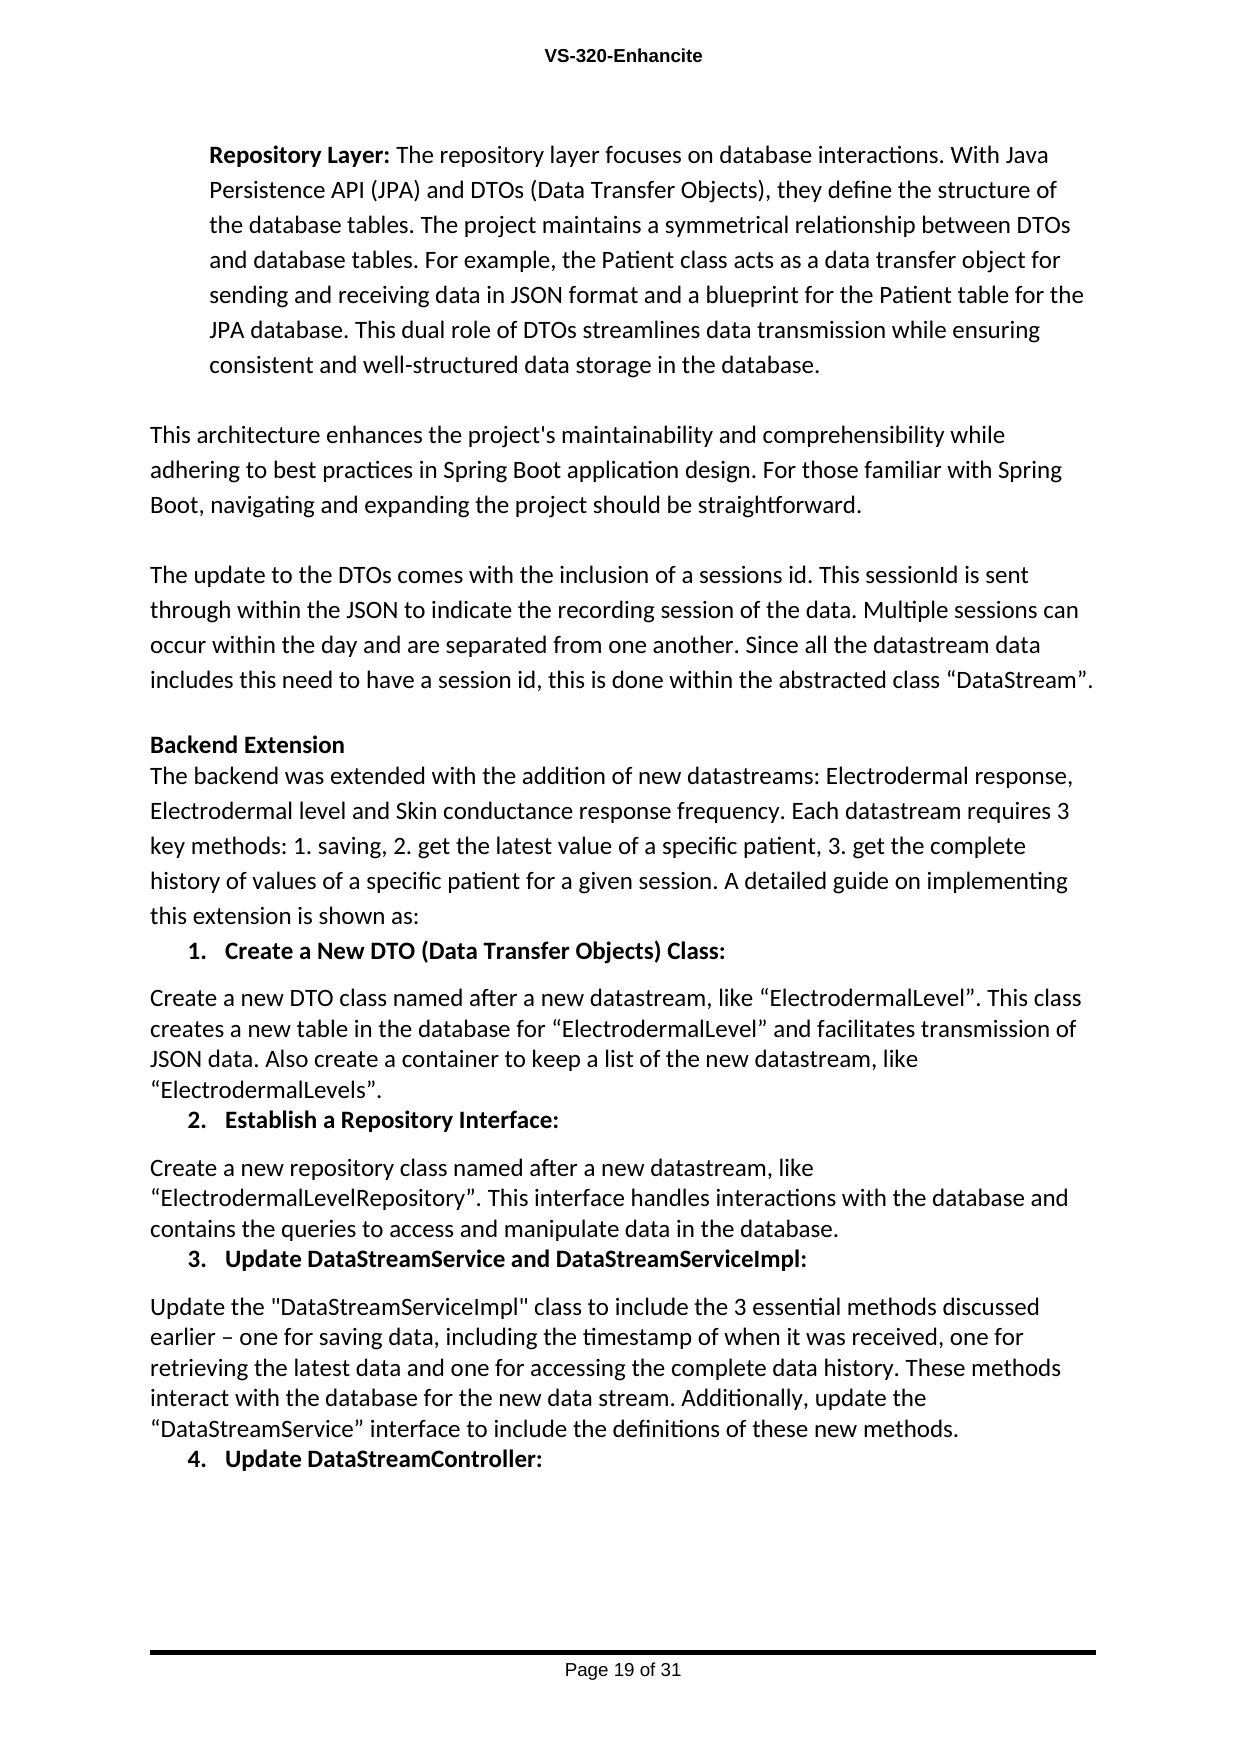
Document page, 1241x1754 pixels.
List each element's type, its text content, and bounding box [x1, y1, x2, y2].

list Establish a Repository Interface: [187, 1104, 1096, 1135]
text Repository Layer: The repository layer focuses on database interactions. With Java Persistence API (JPA) and DTOs (Data Transfer Objects), they define the structure of the database tables. The project maintains a symmetrical relationship between DTOs and database tables. For example, the Patient class acts as a data transfer object for sending and receiving data in JSON format and a blueprint for the Patient table for the JPA database. This dual role of DTOs streamlines data transmission while ensuring consistent and well-structured data storage in the database. [209, 139, 1096, 379]
text The backend was extended with the addition of new datastreams: Electrodermal response, Electrodermal level and Skin conductance response frequency. Each datastream requires 3 key methods: 1. saving, 2. get the latest value of a specific patient, 3. get the complete history of values of a specific patient for a given session. A detailed guide on implementing this extension is shown as: [150, 760, 1096, 930]
subtitle Create a new DTO class named after a new datastream, like “ElectrodermalLevel”. This class creates a new table in the database for “ElectrodermalLevel” and facilitates transmission of JSON data. Also create a container to keep a list of the new datastream, like “ElectrodermalLevels”. [150, 982, 1096, 1104]
list Create a New DTO (Data Transfer Objects) Class: [187, 935, 1096, 965]
text The update to the DTOs comes with the inclusion of a sessions id. This sessionId is sent through within the JSON to indicate the recording session of the data. Multiple sessions can occur within the day and are separated from one another. Since all the datastream data includes this need to have a session id, this is done within the abstracted class “DataStream”. [150, 559, 1096, 694]
subtitle Create a new repository class named after a new datastream, like “ElectrodermalLevelRepository”. This interface handles interactions with the database and contains the queries to access and manipulate data in the database. [150, 1152, 1096, 1243]
text This architecture enhances the project's maintainability and comprehensibility while adhering to best practices in Spring Boot application design. For those familiar with Spring Boot, navigating and expanding the project should be straightforward. [150, 419, 1096, 519]
list Update DataStreamController: [187, 1443, 1096, 1474]
list Update DataStreamService and DataStreamServiceImpl: [187, 1243, 1096, 1274]
text Backend Extension [150, 729, 1096, 760]
subtitle Update the "DataStreamServiceImpl" class to include the 3 essential methods discussed earlier – one for saving data, including the timestamp of when it was received, one for retrieving the latest data and one for accessing the complete data history. These methods interact with the database for the new data stream. Additionally, update the “DataStreamService” interface to include the definitions of these new methods. [150, 1291, 1096, 1443]
